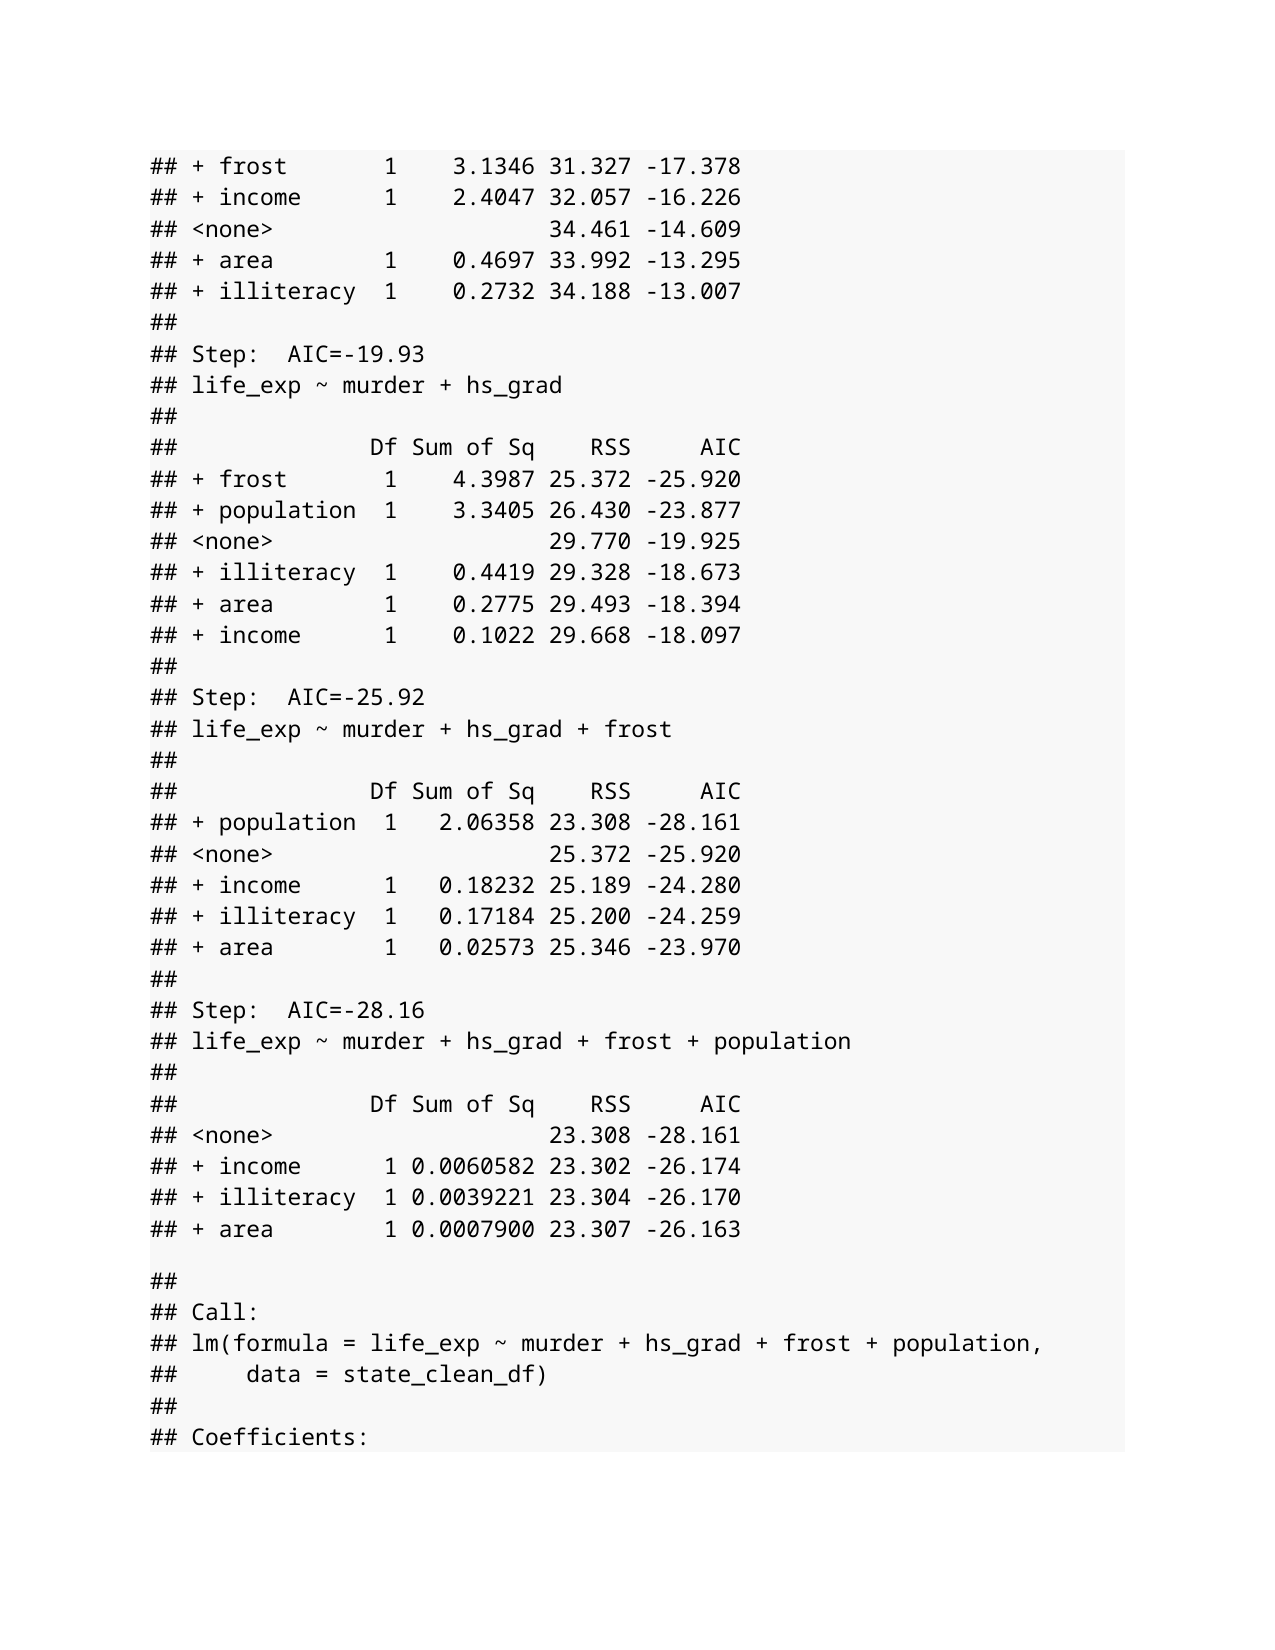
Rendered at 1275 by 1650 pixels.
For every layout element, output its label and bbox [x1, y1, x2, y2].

text [150, 150, 1125, 1244]
text [150, 1264, 1125, 1452]
